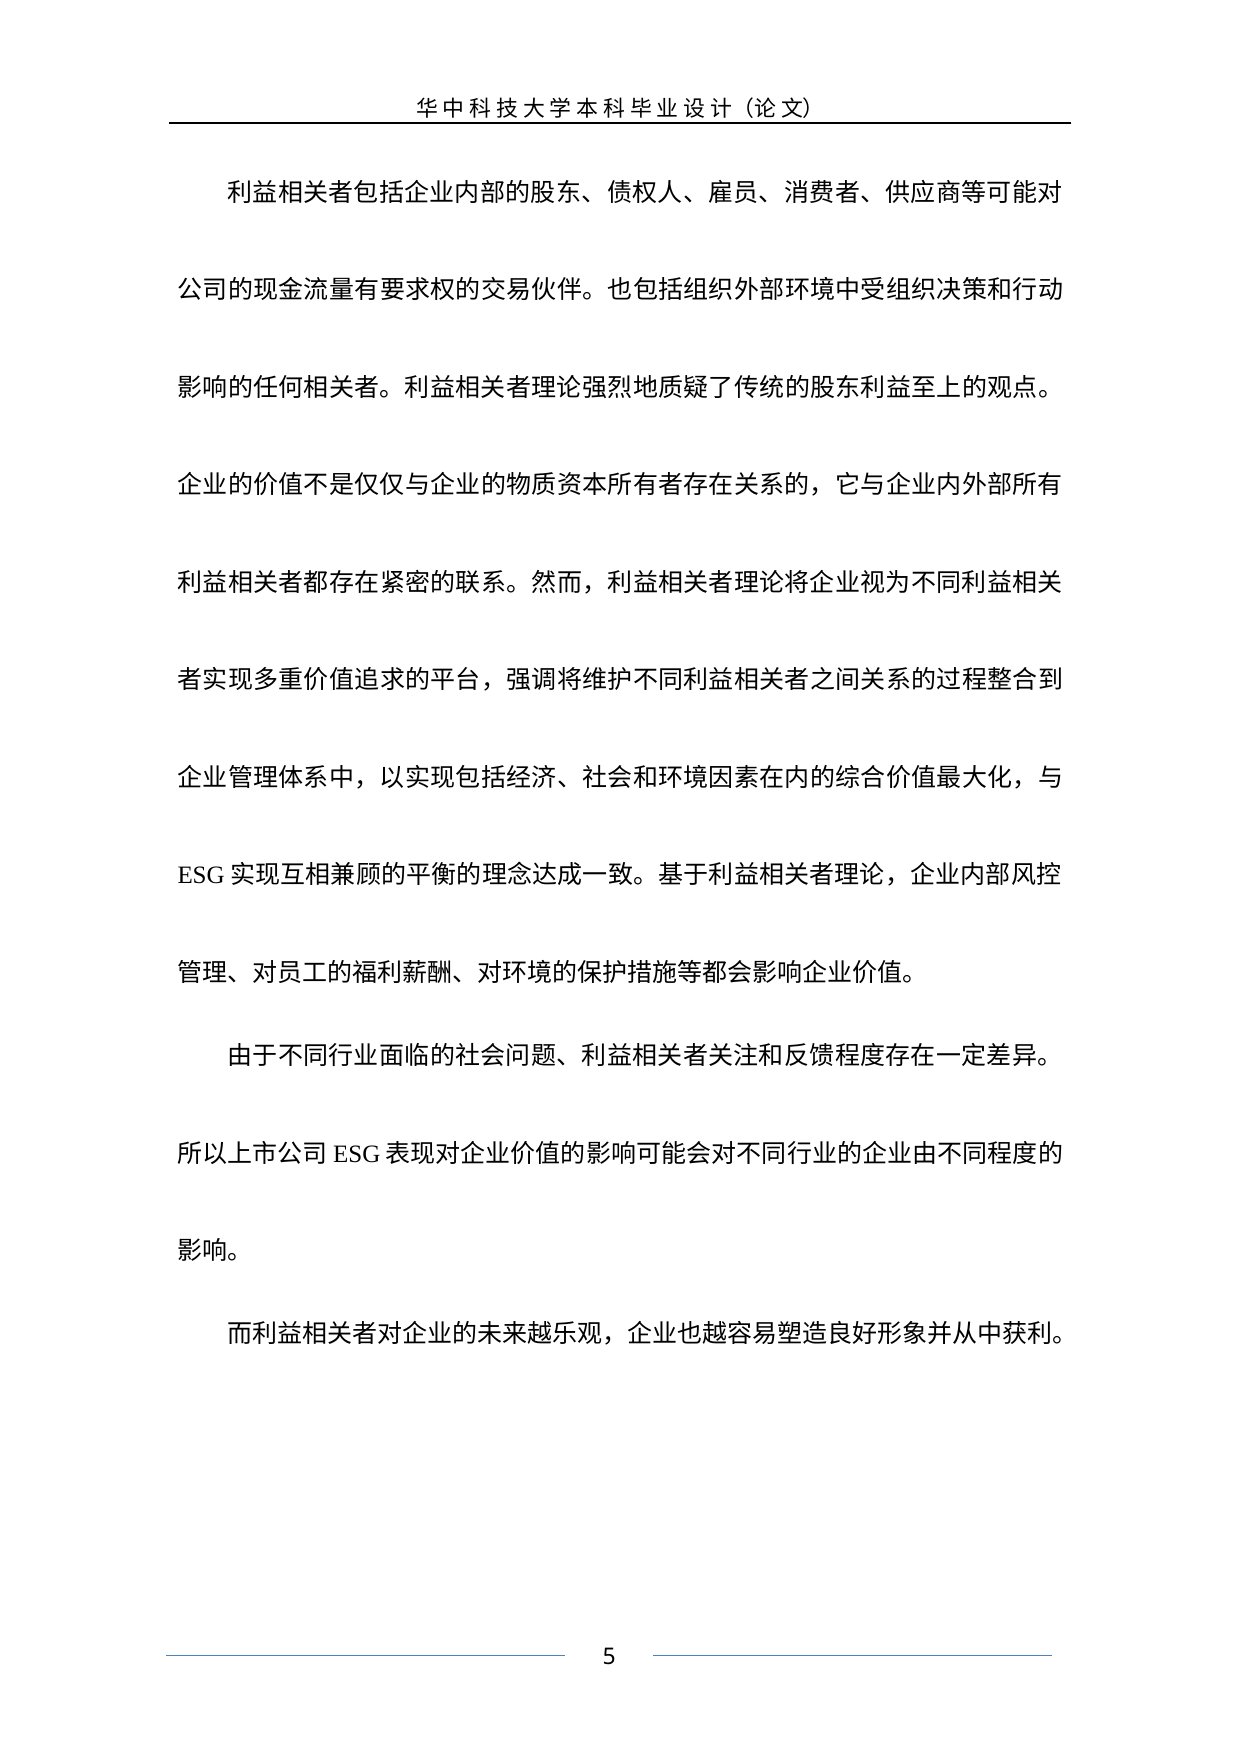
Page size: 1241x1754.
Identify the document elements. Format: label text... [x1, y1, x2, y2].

text 利益相关者包括企业内部的股东、债权人、雇员、消费者、供应商等可能对公司的现金流量有要求权的交易伙伴。也包括组织外部环境中受组织决策和行动影响的任何相关者。利益相关者理论强烈地质疑了传统的股东利益至上的观点。企业的价值不是仅仅与企业的物质资本所有者存在关系的，它与企业内外部所有利益相关者都存在紧密的联系。然而，利益相关者理论将企业视为不同利益相关者实现多重价值追求的平台，强调将维护不同利益相关者之间关系的过程整合到企业管理体系中，以实现包括经济、社会和环境因素在内的综合价值最大化，与ESG实现互相兼顾的平衡的理念达成一致。基于利益相关者理论，企业内部风控管理、对员工的福利薪酬、对环境的保护措施等都会影响企业价值。 [177, 158, 1063, 1003]
text 而利益相关者对企业的未来越乐观，企业也越容易塑造良好形象并从中获利。 [177, 1299, 1063, 1364]
text 由于不同行业面临的社会问题、利益相关者关注和反馈程度存在一定差异。所以上市公司ESG表现对企业价值的影响可能会对不同行业的企业由不同程度的影响。 [177, 1021, 1063, 1281]
